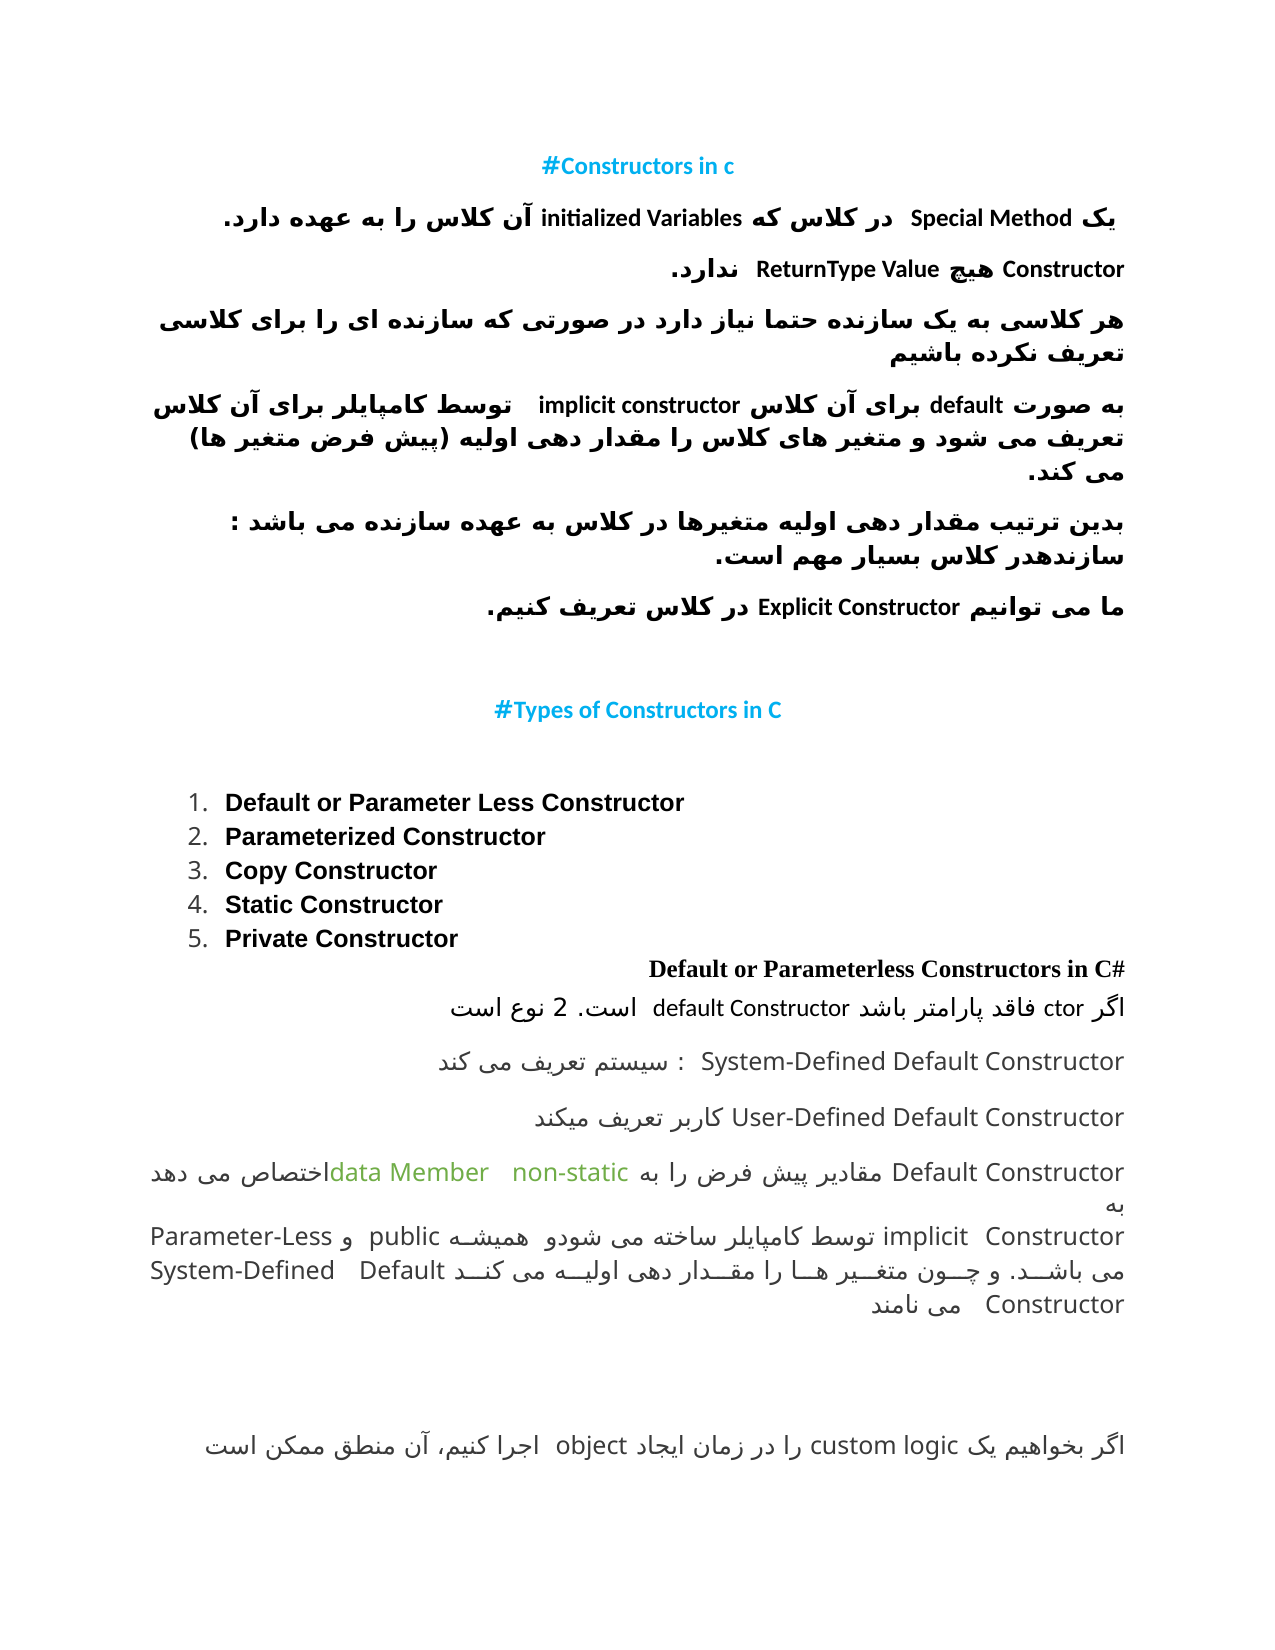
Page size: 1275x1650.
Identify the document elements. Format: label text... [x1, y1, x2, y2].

list Copy Constructor [187, 852, 1125, 886]
list Parameterized Constructor [187, 818, 1125, 852]
text Constructors in c# [150, 150, 1125, 181]
text هر کلاسی به یک سازنده حتما نیاز دارد در صورتی که سازنده ای را برای کلاسی تعریف نکرده باشیم [150, 305, 1125, 368]
text اگر ctor فاقد پارامتر باشد default Constructor است. 2 نوع است [150, 992, 1125, 1022]
text به صورت default برای آن کلاس implicit constructor توسط کامپایلر برای آن کلاس تعریف می شود و متغیر های کلاس را مقدار دهی اولیه (پیش فرض متغیر ها) می کند. [150, 389, 1125, 486]
subtitle Default or Parameterless Constructors in C# [150, 954, 1125, 983]
text بدین ترتیب مقدار دهی اولیه متغیرها در کلاس به عهده سازنده می باشد : سازندهدر کلاس بسیار مهم است. [150, 507, 1125, 570]
text User-Defined Default Constructor کاربر تعریف میکند [150, 1099, 1125, 1133]
text implicit Constructor توسط کامپایلر ساخته می شودو همیشه public و Parameter-Less می باشد. و چون متغیر ها را مقدار دهی اولیه می کند System-Defined Default Constructor می نامند [150, 1218, 1125, 1320]
list Static Constructor [187, 886, 1125, 920]
text Constructor هیچ ReturnType Value ندارد. [150, 253, 1125, 284]
text System-Defined Default Constructor : سیستم تعریف می کند [150, 1043, 1125, 1077]
text ما می توانیم Explicit Constructor در کلاس تعریف کنیم. [150, 591, 1125, 622]
text یک Special Method در کلاس که initialized Variables آن کلاس را به عهده دارد. [150, 202, 1125, 232]
text Types of Constructors in C# [150, 694, 1125, 725]
text اگر بخواهیم یک custom logic را در زمان ایجاد object اجرا کنیم، آن منطق ممکن است [150, 1428, 1125, 1462]
list Private Constructor [187, 920, 1125, 954]
text Default Constructor مقادیر پیش فرض را به data Member non-staticاختصاص می دهد به [150, 1155, 1125, 1218]
list Default or Parameter Less Constructor [187, 784, 1125, 818]
